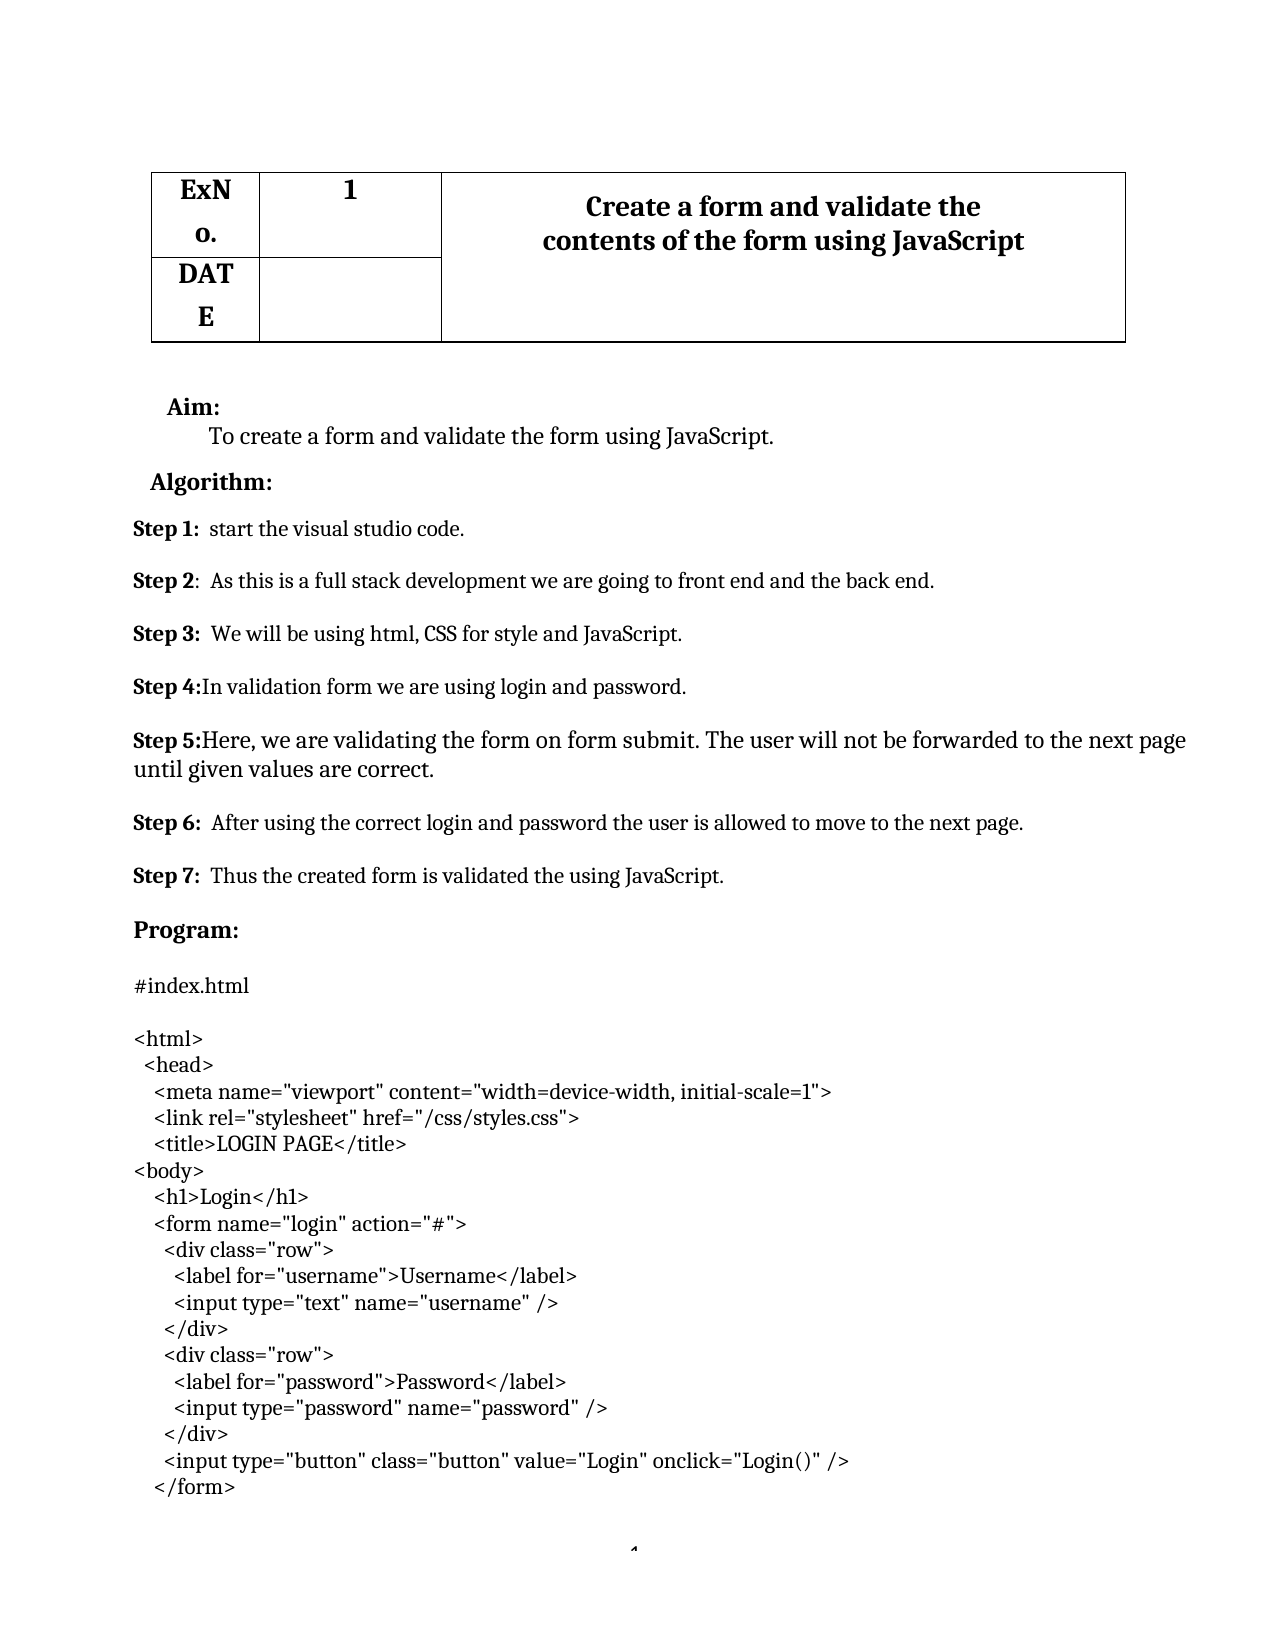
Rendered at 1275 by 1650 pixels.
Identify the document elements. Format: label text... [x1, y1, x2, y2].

text Program: [133, 916, 1210, 944]
text <input type="button" class="button" value="Login" onclick="Login()" /> [133, 1447, 1210, 1474]
text <label for="username">Username</label> [133, 1263, 1210, 1289]
text <form name="login" action="#"> [133, 1210, 1210, 1237]
text Step 2: As this is a full stack development we are going to front end and the back end. [133, 568, 1210, 594]
text </div> [133, 1316, 1210, 1342]
table_header ExNo. [152, 173, 259, 257]
text </div> [133, 1421, 1210, 1447]
text <title>LOGIN PAGE</title> [133, 1131, 1210, 1158]
text </form> [133, 1474, 1210, 1500]
text Step 6: After using the correct login and password the user is allowed to move to the next page. [133, 810, 1210, 837]
table_header Create a form and validate the contents of the form using JavaScript [442, 173, 1125, 341]
text Step 7: Thus the created form is validated the using JavaScript. [133, 863, 1210, 889]
table_header 1 [260, 173, 441, 257]
table_cell [260, 258, 441, 341]
subtitle To create a form and validate the form using JavaScript. [150, 422, 1210, 451]
text <input type="text" name="username" /> [133, 1289, 1210, 1316]
text Step 4:In validation form we are using login and password. [133, 674, 1210, 700]
text Step 5:Here, we are validating the form on form submit. The user will not be forwarded to the next page until given values are correct. [434, 726, 1210, 784]
text <html> [133, 1026, 1210, 1052]
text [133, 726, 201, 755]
text Step 3: We will be using html, CSS for style and JavaScript. [133, 621, 1210, 647]
text <label for="password">Password</label> [133, 1368, 1210, 1395]
text <div class="row"> [133, 1342, 1210, 1368]
text <link rel="stylesheet" href="/css/styles.css"> [133, 1105, 1210, 1131]
text <input type="password" name="password" /> [133, 1395, 1210, 1421]
text <h1>Login</h1> [133, 1184, 1210, 1210]
text #index.html [133, 973, 1210, 999]
text <meta name="viewport" content="width=device-width, initial-scale=1"> [133, 1078, 1210, 1105]
text Algorithm: [150, 468, 284, 497]
text <div class="row"> [133, 1237, 1210, 1263]
text <body> [133, 1158, 1210, 1184]
text Step 1: start the visual studio code. [133, 516, 1210, 542]
text <head> [133, 1052, 1210, 1078]
table_cell DATE [152, 258, 259, 341]
subtitle Aim: [150, 393, 1210, 422]
